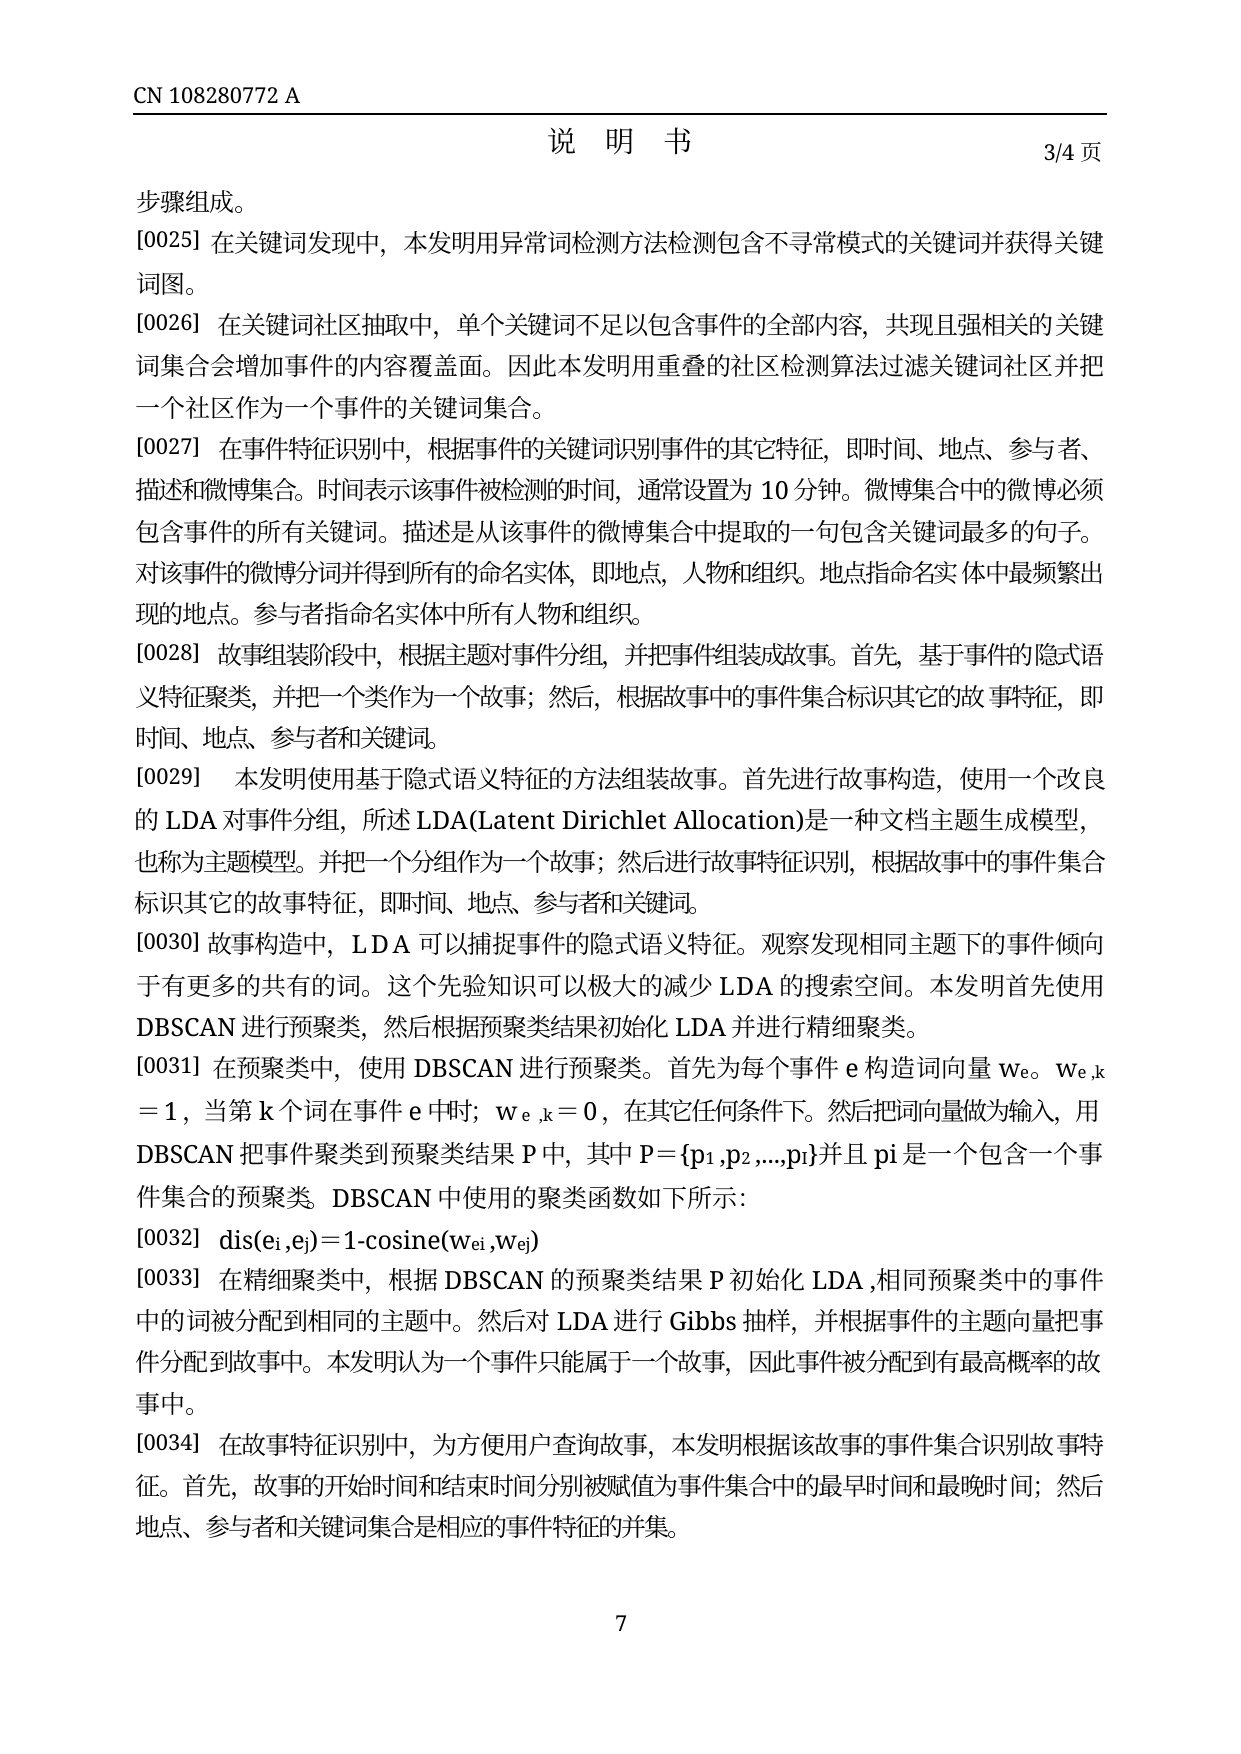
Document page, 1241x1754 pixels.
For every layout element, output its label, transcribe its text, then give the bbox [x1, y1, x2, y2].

text [0028] 故事组装阶段中，根据主题对事件分组，并把事件组装成故事。首先，基于事件的隐式语义特征聚类，并把一个类作为一个故事；然后，根据故事中的事件集合标识其它的故事特征，即时间、地点、参与者和关键词。 [135, 636, 1104, 754]
text [0031] 在预聚类中，使用DBSCAN进行预聚类。首先为每个事件e构造词向量we。we ,k＝1，当第k个词在事件e中时；we ,k＝0，在其它任何条件下。然后把词向量做为输入，用DBSCAN把事件聚类到预聚类结果P中，其中P＝{p1 ,p2 ,...,pI}并且pi是一个包含一个事件集合的预聚类。DBSCAN中使用的聚类函数如下所示： [136, 1049, 1105, 1215]
text [0034] 在故事特征识别中，为方便用户查询故事，本发明根据该故事的事件集合识别故事特征。首先，故事的开始时间和结束时间分别被赋值为事件集合中的最早时间和最晚时间；然后地点、参与者和关键词集合是相应的事件特征的并集。 [136, 1426, 1104, 1544]
text [0030] 故事构造中，LDA可以捕捉事件的隐式语义特征。观察发现相同主题下的事件倾向于有更多的共有的词。这个先验知识可以极大的减少LDA的搜索空间。本发明首先使用 DBSCAN进行预聚类，然后根据预聚类结果初始化LDA并进行精细聚类。 [136, 925, 1106, 1043]
text 步骤组成。 [136, 182, 1240, 218]
text [0027] 在事件特征识别中，根据事件的关键词识别事件的其它特征，即时间、地点、参与者、描述和微博集合。时间表示该事件被检测的时间，通常设置为10分钟。微博集合中的微博必须包含事件的所有关键词。描述是从该事件的微博集合中提取的一句包含关键词最多的句子。对该事件的微博分词并得到所有的命名实体，即地点，人物和组织。地点指命名实体中最频繁出现的地点。参与者指命名实体中所有人物和组织。 [135, 429, 1105, 631]
text [0032] dis(ei ,ej)＝1-cosine(wei ,wej) [136, 1221, 1240, 1258]
text 说 明 书 3/4 页 [547, 70, 1240, 169]
text [0029] 本发明使用基于隐式语义特征的方法组装故事。首先进行故事构造，使用一个改良的LDA对事件分组，所述LDA(Latent Dirichlet Allocation)是一种文档主题生成模型，也称为主题模型。并把一个分组作为一个故事；然后进行故事特征识别，根据故事中的事件集合标识其它的故事特征，即时间、地点、参与者和关键词。 [134, 760, 1118, 919]
text [0033] 在精细聚类中，根据DBSCAN的预聚类结果P初始化LDA ,相同预聚类中的事件中的词被分配到相同的主题中。然后对LDA进行Gibbs抽样，并根据事件的主题向量把事件分配到故事中。本发明认为一个事件只能属于一个故事，因此事件被分配到有最高概率的故事中。 [136, 1260, 1105, 1420]
picture [452, 1613, 703, 1642]
text [0026] 在关键词社区抽取中，单个关键词不足以包含事件的全部内容，共现且强相关的关键词集合会增加事件的内容覆盖面。因此本发明用重叠的社区检测算法过滤关键词社区并把一个社区作为一个事件的关键词集合。 [136, 306, 1104, 424]
picture [132, 78, 315, 105]
text [0025] 在关键词发现中，本发明用异常词检测方法检测包含不寻常模式的关键词并获得关键词图。 [136, 223, 1104, 301]
